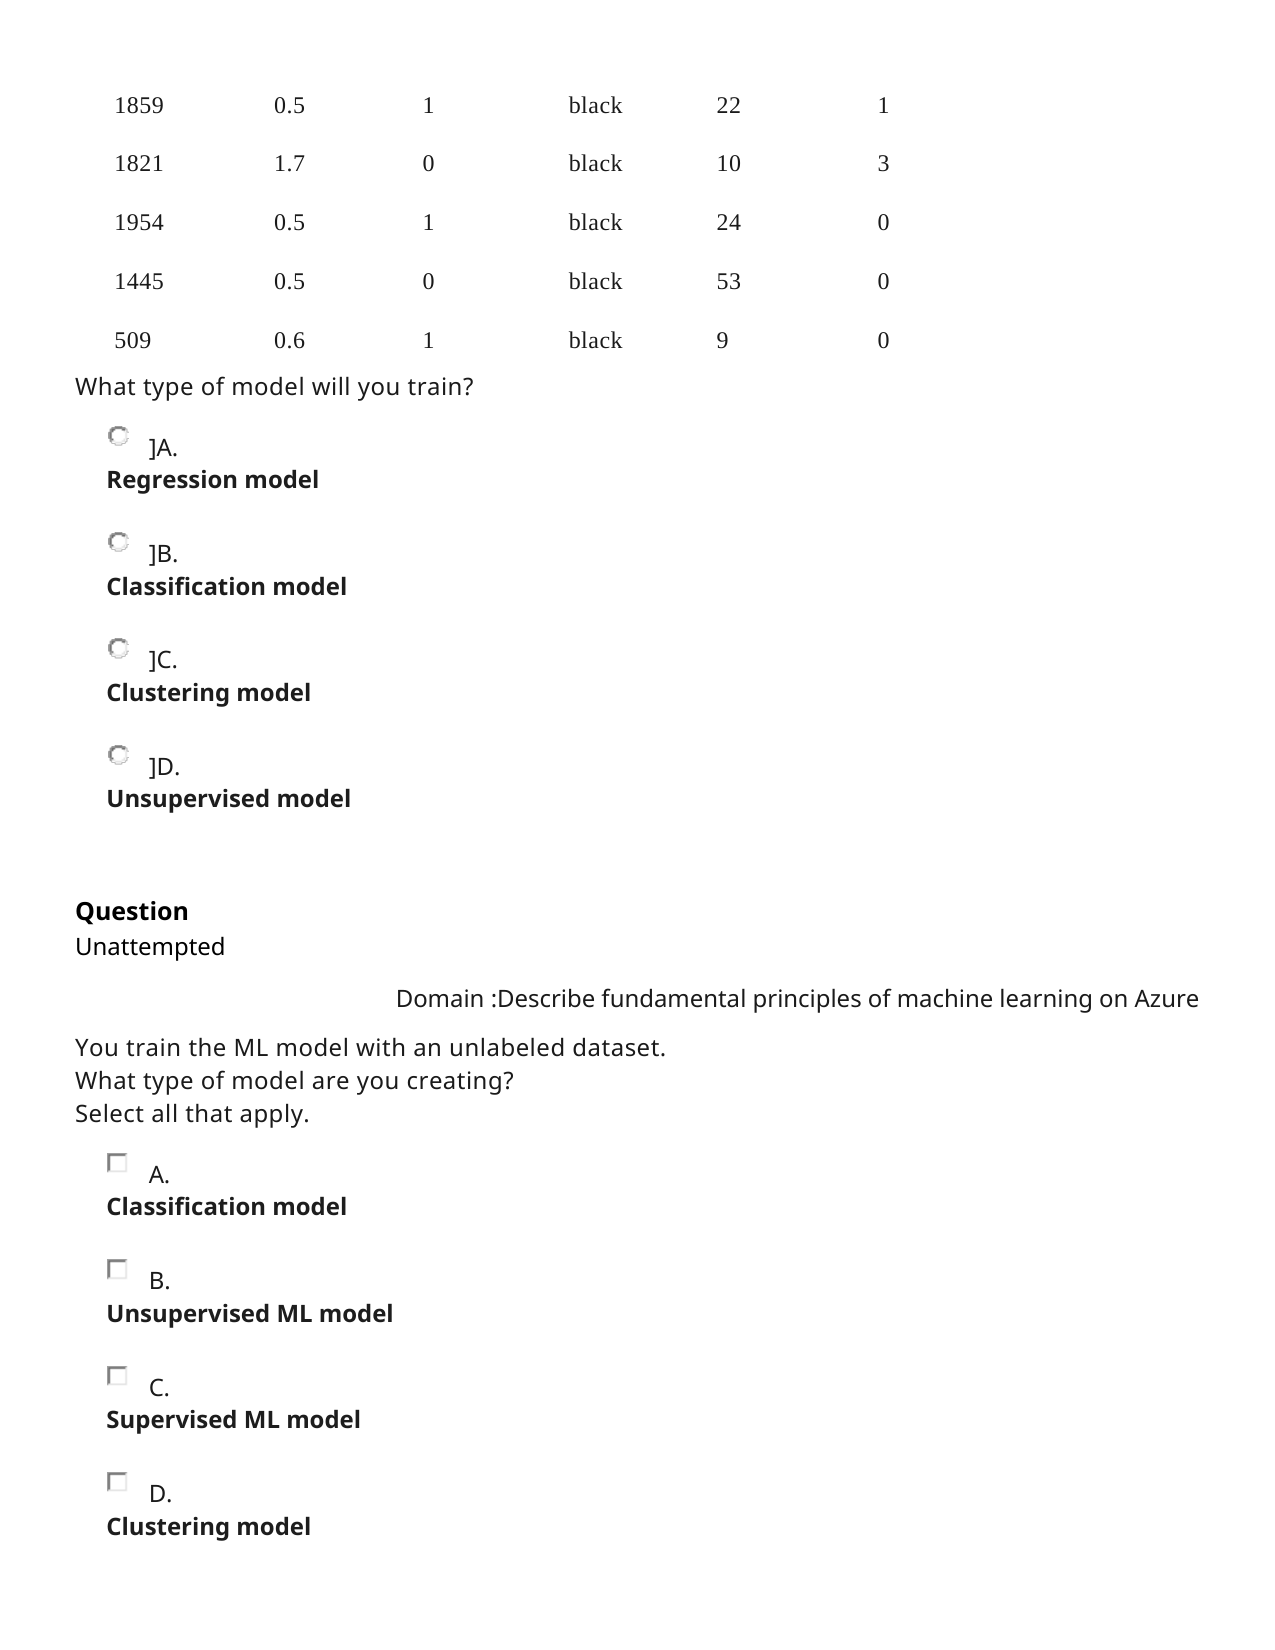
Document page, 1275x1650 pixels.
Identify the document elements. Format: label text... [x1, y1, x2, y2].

table_cell 22 [677, 75, 838, 134]
text Select all that apply. [75, 1096, 1200, 1129]
table_cell 0.5 [235, 75, 383, 134]
table_cell 509 [75, 310, 235, 369]
text ]A. [106, 418, 1200, 463]
text What type of model are you creating? [75, 1064, 1200, 1096]
table_cell 0 [383, 134, 529, 193]
table_cell black [530, 252, 677, 310]
text ]C. [106, 631, 1200, 676]
text Unsupervised model [106, 782, 1200, 815]
table_cell 10 [677, 134, 838, 193]
text Regression model [106, 463, 1200, 496]
text Clustering model [106, 1509, 1200, 1542]
table_cell 1 [383, 75, 529, 134]
table_cell 24 [677, 193, 838, 252]
text B. [106, 1252, 1200, 1297]
table_cell 1821 [75, 134, 235, 193]
text ]D. [106, 738, 1200, 782]
text ]B. [106, 525, 1200, 569]
text C. [106, 1358, 1200, 1403]
table_cell 0 [839, 193, 986, 252]
table_cell 1859 [75, 75, 235, 134]
table_cell 9 [677, 310, 838, 369]
table_cell 53 [677, 252, 838, 310]
table_cell 1 [383, 310, 529, 369]
text D. [106, 1465, 1200, 1509]
text Clustering model [106, 676, 1200, 708]
text Domain :Describe fundamental principles of machine learning on Azure [75, 982, 1200, 1014]
table_cell 0.6 [235, 310, 383, 369]
subtitle Question 41 [75, 893, 1200, 927]
table_cell 0 [839, 310, 986, 369]
text What type of model will you train? [75, 369, 1200, 402]
table_cell black [530, 134, 677, 193]
text A. [106, 1146, 1200, 1190]
table_cell 0.5 [235, 193, 383, 252]
table_cell 0 [839, 252, 986, 310]
text Classification model [106, 1190, 1200, 1223]
table_cell 0 [383, 252, 529, 310]
text Classification model [106, 569, 1200, 602]
text Supervised ML model [106, 1403, 1200, 1436]
text You train the ML model with an unlabeled dataset. [75, 1031, 1200, 1064]
text Unsupervised ML model [106, 1297, 1200, 1329]
table_cell 1445 [75, 252, 235, 310]
table_cell 1 [839, 75, 986, 134]
table_cell 3 [839, 134, 986, 193]
table_cell black [530, 75, 677, 134]
table_cell black [530, 310, 677, 369]
table_cell 1.7 [235, 134, 383, 193]
table_cell 1954 [75, 193, 235, 252]
text Unattempted [75, 930, 1200, 963]
table_cell 1 [383, 193, 529, 252]
table_cell black [530, 193, 677, 252]
table_cell 0.5 [235, 252, 383, 310]
